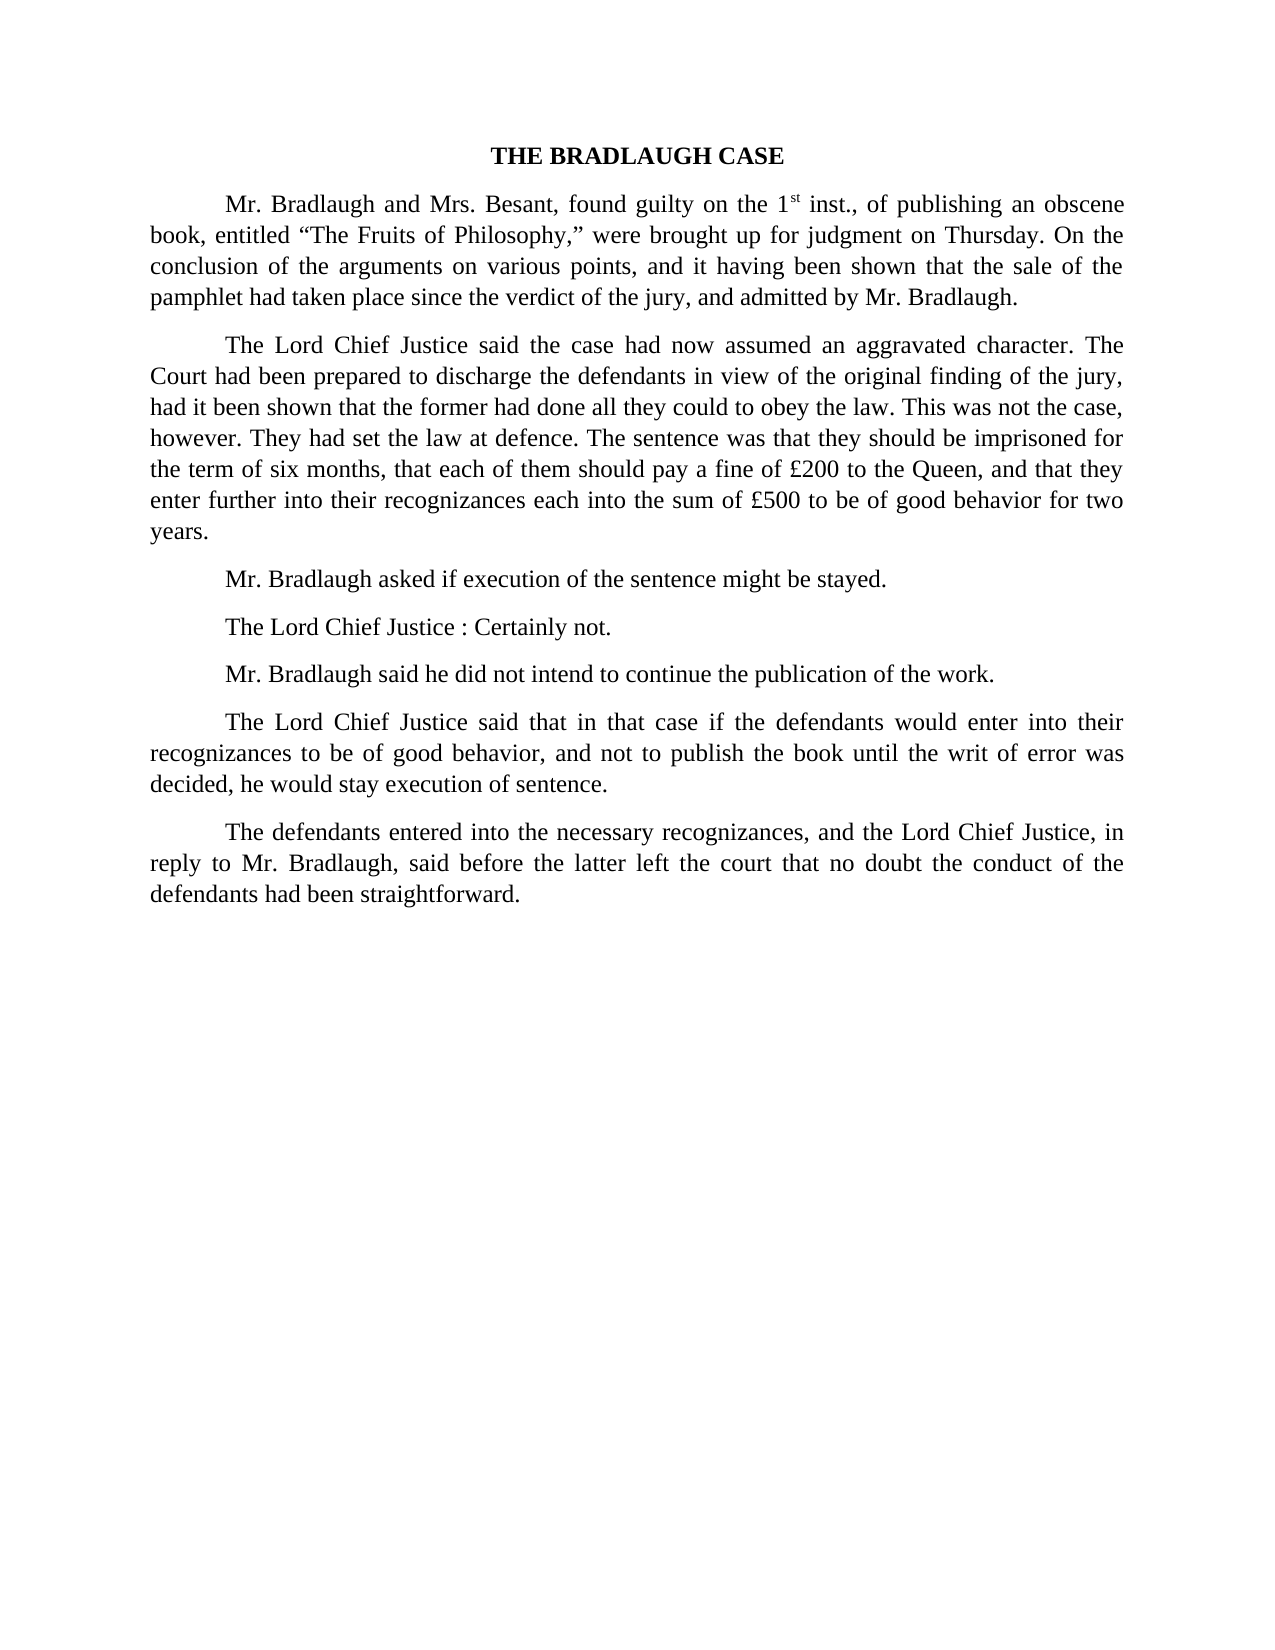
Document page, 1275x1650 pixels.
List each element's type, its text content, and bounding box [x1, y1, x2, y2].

text The defendants entered into the necessary recognizances, and the Lord Chief Justice, in reply to Mr. Bradlaugh, said before the latter left the court that no doubt the conduct of the defendants had been straightforward. [150, 817, 1125, 908]
text Mr. Bradlaugh asked if execution of the sentence might be stayed. [150, 564, 1125, 593]
text The Lord Chief Justice : Certainly not. [150, 612, 1125, 640]
text The Lord Chief Justice said that in that case if the defendants would enter into their recognizances to be of good behavior, and not to publish the book until the writ of error was decided, he would stay execution of sentence. [150, 707, 1125, 798]
text THE BRADLAUGH CASE [150, 141, 1125, 170]
text The Lord Chief Justice said the case had now assumed an aggravated character. The Court had been prepared to discharge the defendants in view of the original finding of the jury, had it been shown that the former had done all they could to obey the law. This was not the case, however. They had set the law at defence. The sentence was that they should be imprisoned for the term of six months, that each of them should pay a fine of £200 to the Queen, and that they enter further into their recognizances each into the sum of £500 to be of good behavior for two years. [150, 330, 1125, 545]
text Mr. Bradlaugh and Mrs. Besant, found guilty on the 1st inst., of publishing an obscene book, entitled “The Fruits of Philosophy,” were brought up for judgment on Thursday. On the conclusion of the arguments on various points, and it having been shown that the sale of the pamphlet had taken place since the verdict of the jury, and admitted by Mr. Bradlaugh. [150, 189, 1125, 311]
text Mr. Bradlaugh said he did not intend to continue the publication of the work. [150, 659, 1125, 688]
